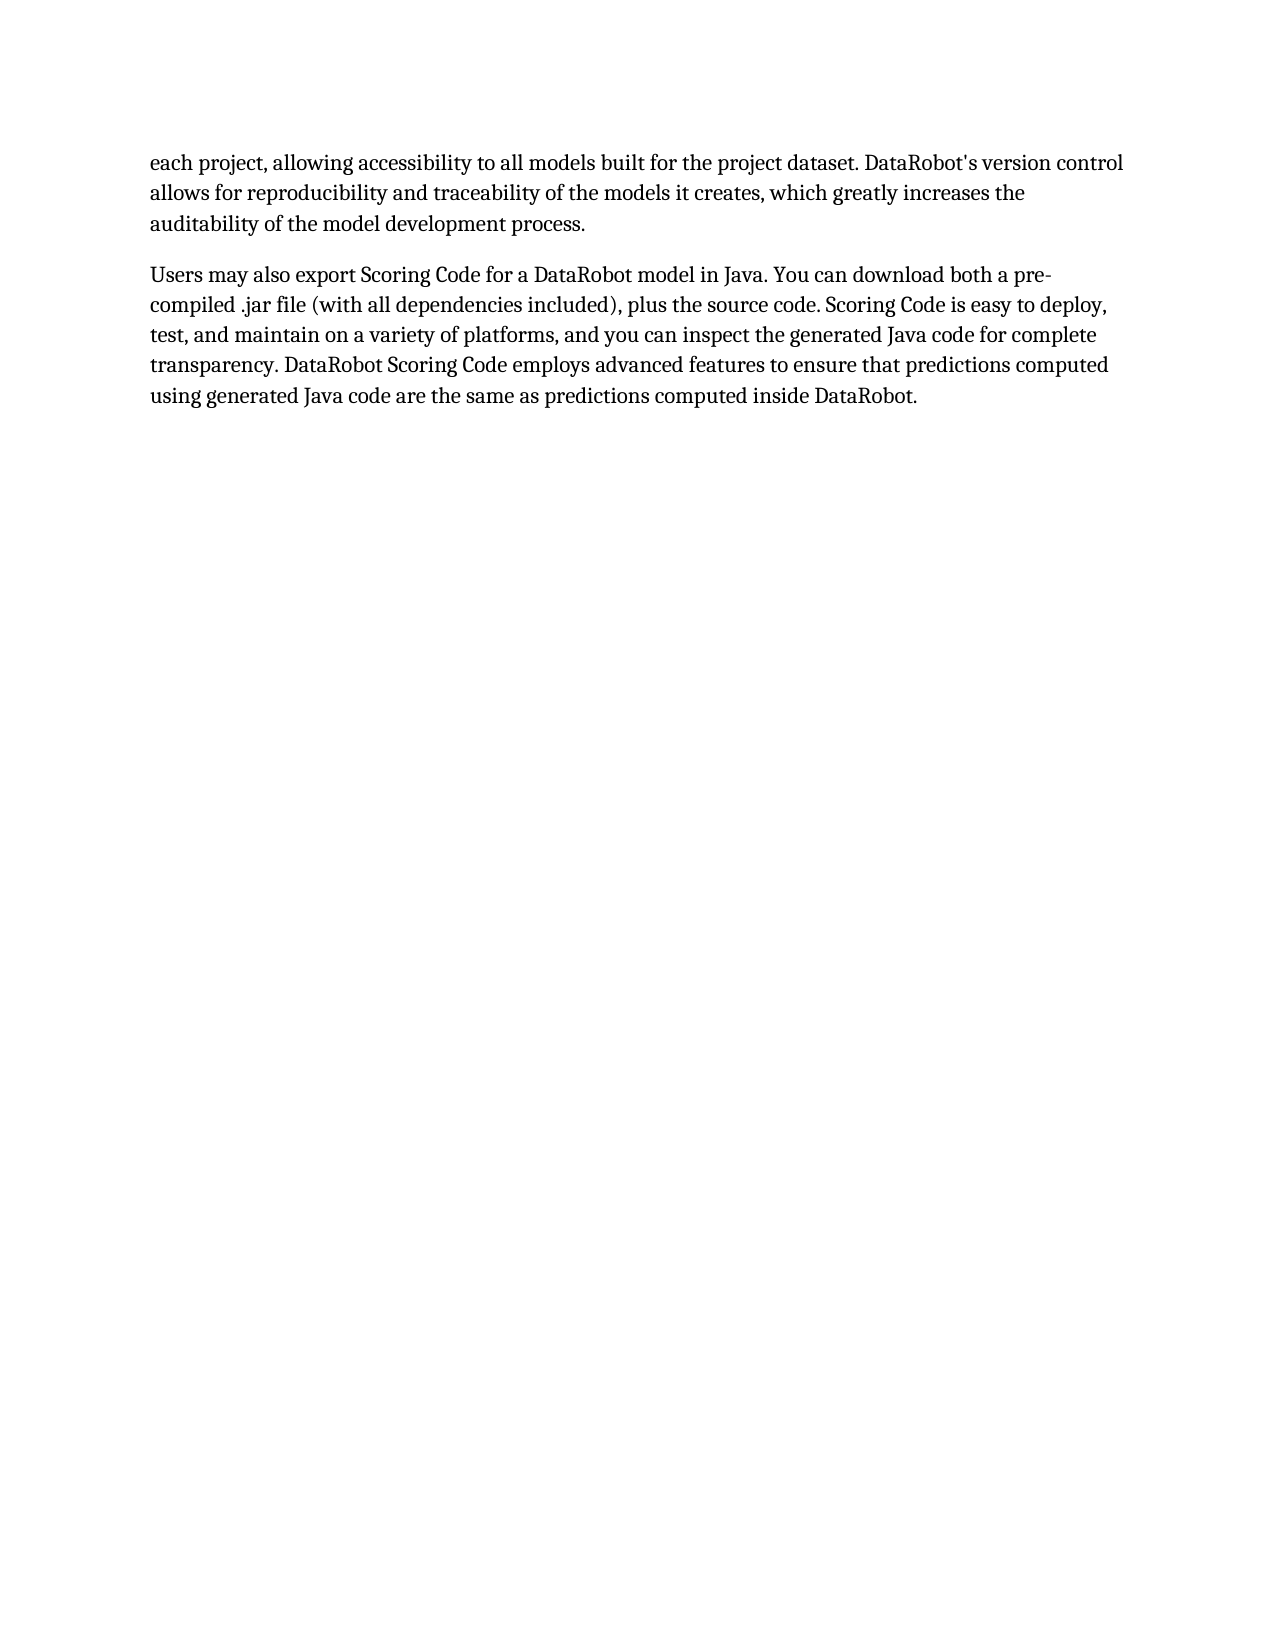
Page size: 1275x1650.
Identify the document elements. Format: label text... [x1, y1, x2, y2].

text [150, 150, 1125, 237]
text Users may also export Scoring Code for a DataRobot model in Java. You can download both a pre-compiled .jar file (with all dependencies included), plus the source code. Scoring Code is easy to deploy, test, and maintain on a variety of platforms, and you can inspect the generated Java code for complete transparency. DataRobot Scoring Code employs advanced features to ensure that predictions computed using generated Java code are the same as predictions computed inside DataRobot. [150, 262, 1125, 409]
